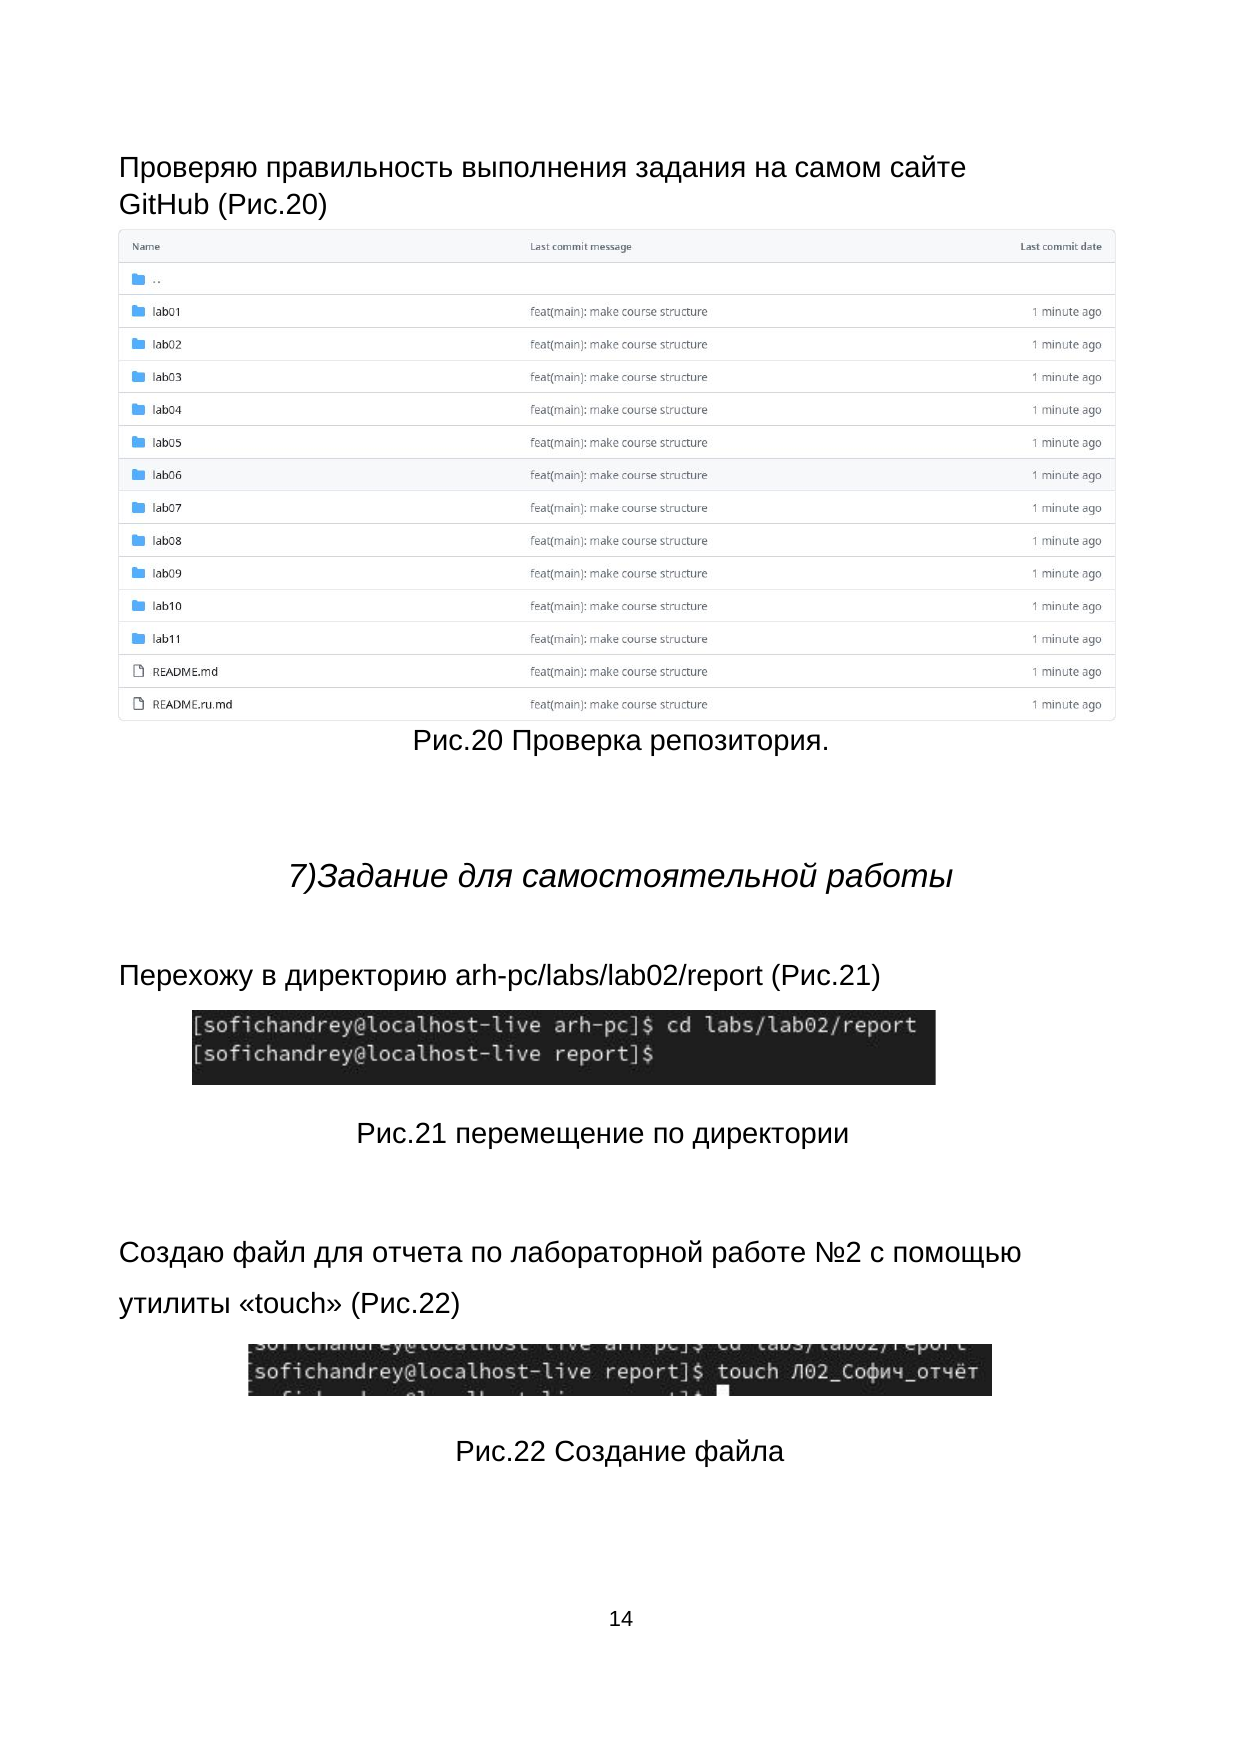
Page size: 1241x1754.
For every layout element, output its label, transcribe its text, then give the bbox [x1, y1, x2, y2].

picture [118, 218, 1123, 724]
text Рис.22 Создание файла [119, 1434, 1121, 1467]
text Рис.21 перемещение по директории [356, 1116, 1090, 1150]
text Рис.20 Проверка репозитория. [412, 723, 1090, 756]
text Перехожу в директорию arh-pc/labs/lab02/report (Рис.21) [119, 958, 1090, 991]
text Создаю файл для отчета по лабораторной работе №2 с помощью утилиты «touch» (Рис.22) [119, 1235, 1058, 1319]
text Проверяю правильность выполнения задания на самом сайте GitHub (Рис.20) [119, 151, 1062, 221]
picture [192, 1010, 936, 1085]
picture [248, 1344, 992, 1396]
text 7)Задание для самостоятельной работы [287, 856, 1090, 894]
text 14 [119, 1605, 1123, 1631]
